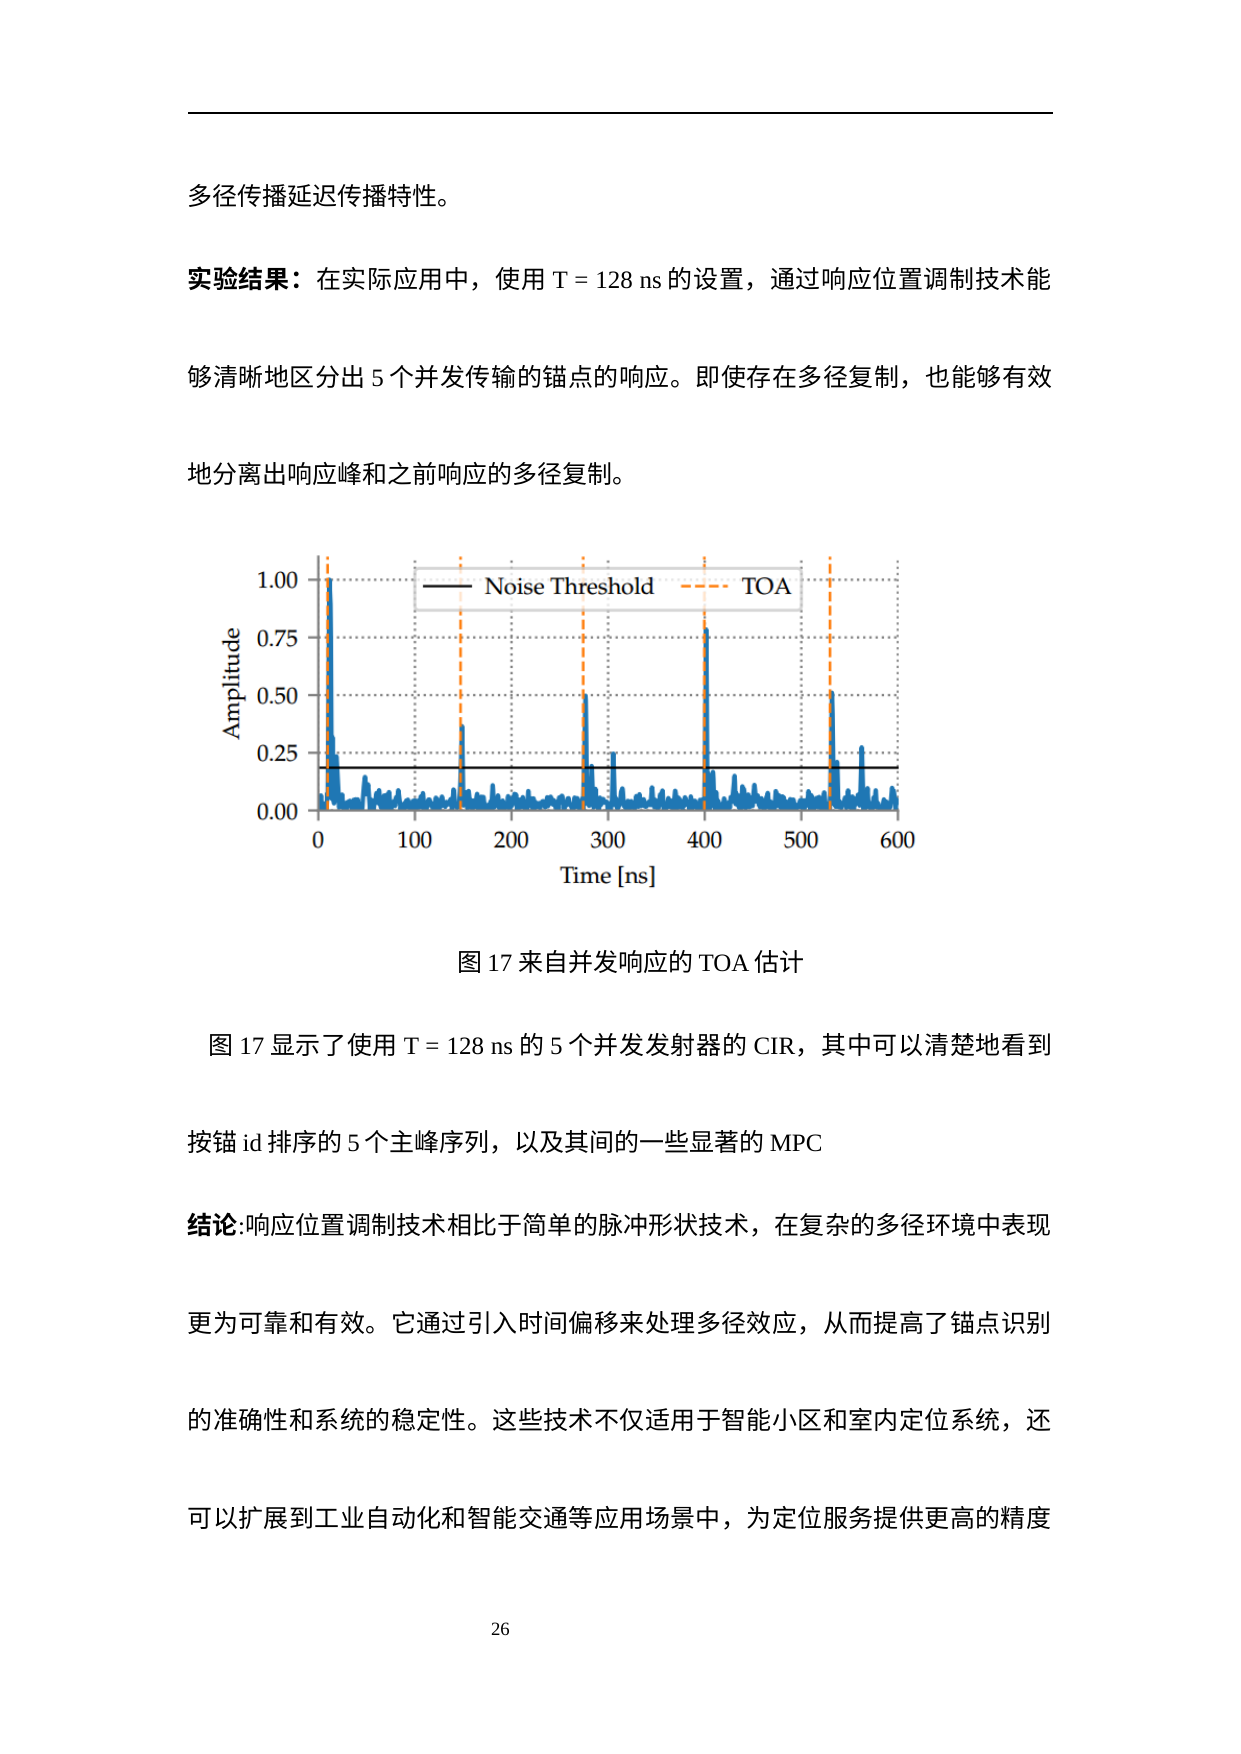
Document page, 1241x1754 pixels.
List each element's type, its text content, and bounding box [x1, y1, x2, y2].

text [187, 162, 1053, 227]
picture [208, 523, 928, 897]
text 实验结果：在实际应用中，使用T = 128 ns的设置，通过响应位置调制技术能够清晰地区分出5个并发传输的锚点的响应。即使存在多径复制，也能够有效地分离出响应峰和之前响应的多径复制。 [187, 245, 1053, 505]
text 图17 来自并发响应的TOA估计 [187, 928, 1053, 993]
text 图17显示了使用T = 128 ns的5个并发发射器的CIR，其中可以清楚地看到按锚id排序的5个主峰序列，以及其间的一些显著的MPC [187, 1011, 1053, 1173]
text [187, 1191, 1053, 1549]
